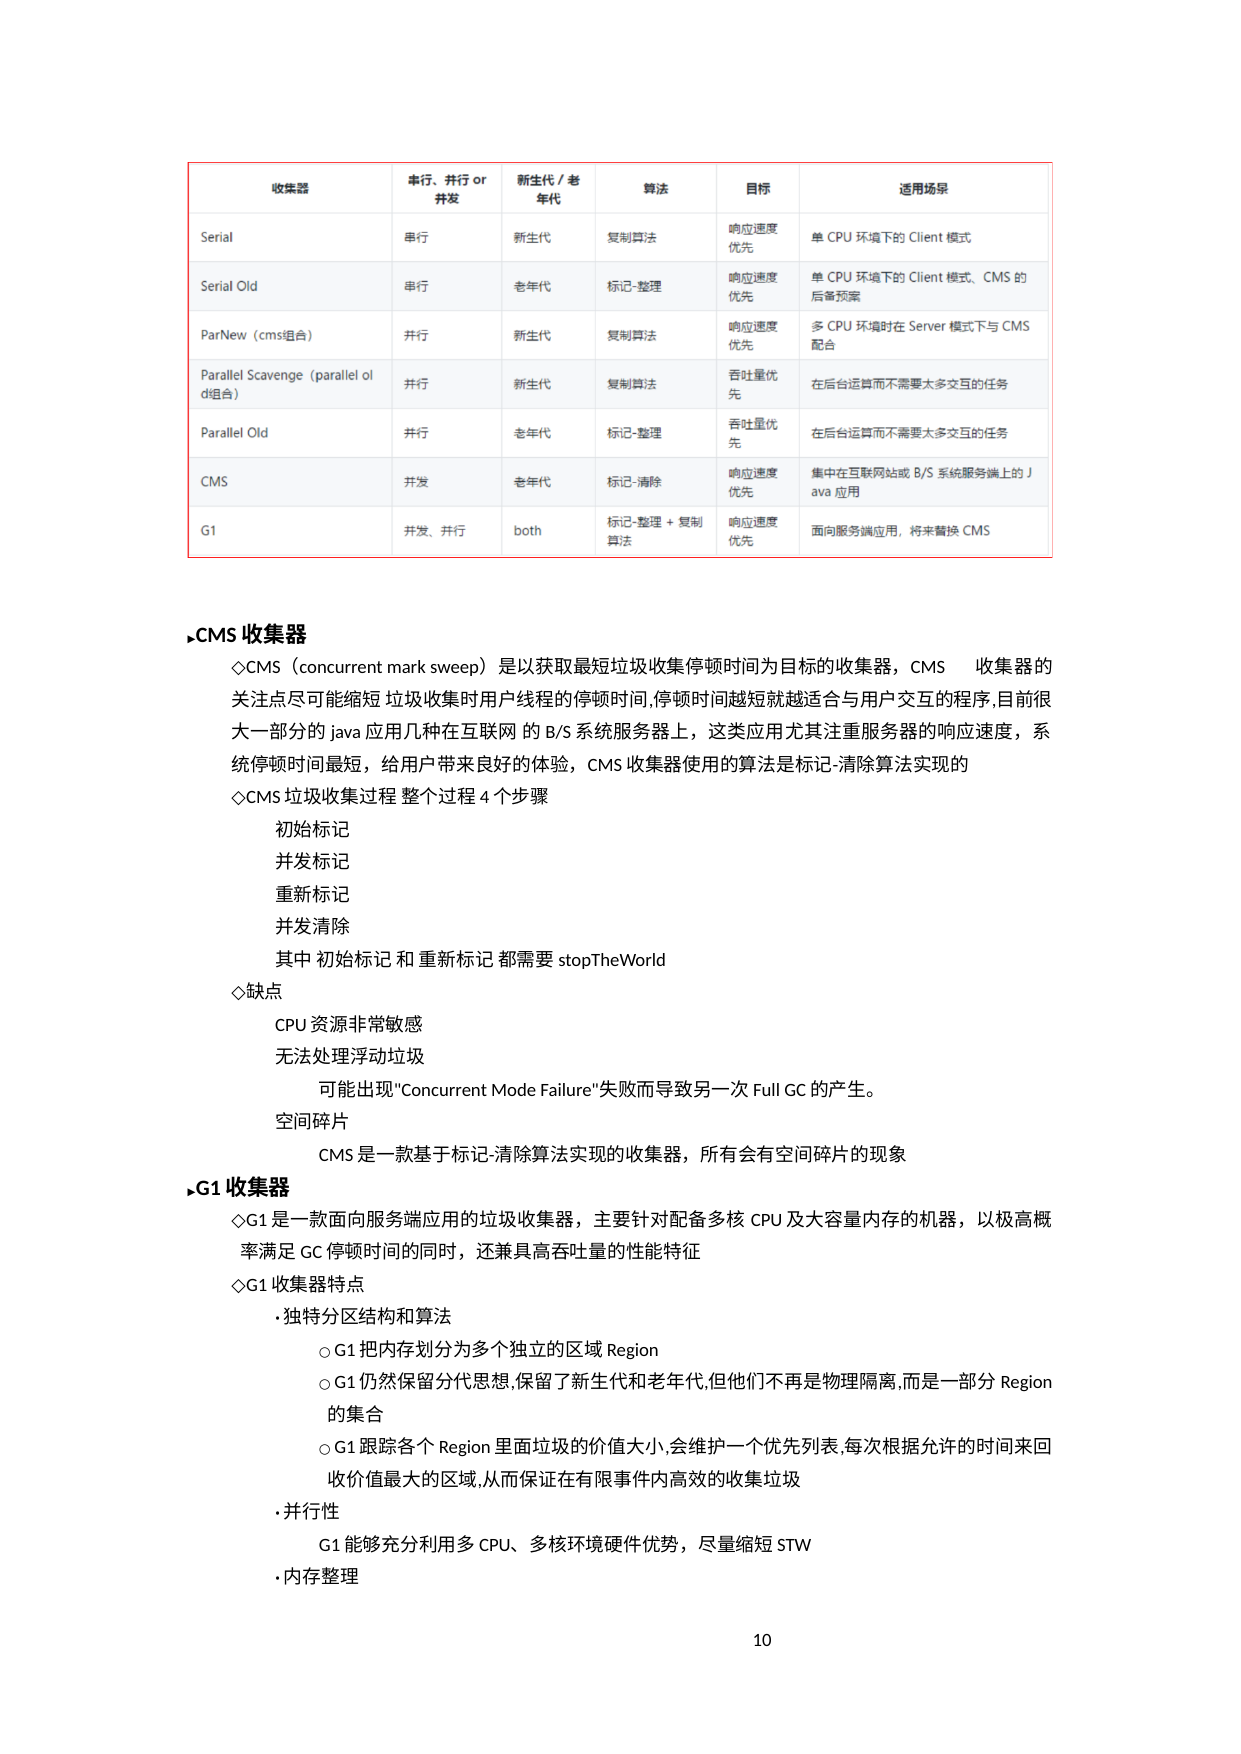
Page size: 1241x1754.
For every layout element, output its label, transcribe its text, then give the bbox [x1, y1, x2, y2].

list ◇G1收集器特点 [187, 1267, 1053, 1299]
list •并行性 [187, 1494, 1053, 1527]
list 空间碎片 [231, 1104, 1053, 1137]
list ◇CMS（concurrent mark sweep）是以获取最短垃圾收集停顿时间为目标的收集器，CMS 收集器的关注点尽可能缩短 垃圾收集时用户线程的停顿时间,停顿时间越短就越适合与用户交互的程序,目前很大一部分的java应用几种在互联网 的B/S系统服务器上，这类应用尤其注重服务器的响应速度，系统停顿时间最短，给用户带来良好的体验，CMS收集器使用的算法是标记-清除算法实现的 [231, 649, 1053, 779]
list 并发清除 [231, 909, 1053, 942]
list ◇缺点 [231, 974, 1053, 1007]
list 并发标记 [231, 844, 1053, 877]
list CMS是一款基于标记-清除算法实现的收集器，所有会有空间碎片的现象 [231, 1137, 1053, 1169]
list ○G1跟踪各个Region里面垃圾的价值大小,会维护一个优先列表,每次根据允许的时间来回 收价值最大的区域,从而保证在有限事件内高效的收集垃圾 [187, 1429, 1053, 1494]
text ▶CMS 收集器 [187, 617, 1053, 649]
list ▶G1收集器 [187, 1169, 1053, 1202]
list ○G1仍然保留分代思想,保留了新生代和老年代,但他们不再是物理隔离,而是一部分Region 的集合 [187, 1364, 1053, 1429]
list ◇CMS垃圾收集过程 整个过程4个步骤 [231, 779, 1053, 812]
list •独特分区结构和算法 [187, 1299, 1053, 1332]
picture [187, 162, 1053, 558]
list ◇G1是一款面向服务端应用的垃圾收集器，主要针对配备多核CPU及大容量内存的机器，以极高概 率满足 GC停顿时间的同时，还兼具高吞吐量的性能特征 [187, 1202, 1053, 1267]
list G1能够充分利用多CPU、多核环境硬件优势，尽量缩短STW [187, 1527, 1053, 1559]
list 重新标记 [231, 877, 1053, 909]
list 无法处理浮动垃圾 [231, 1039, 1053, 1072]
list •内存整理 [187, 1559, 1053, 1592]
list 其中 初始标记 和 重新标记 都需要stopTheWorld [231, 942, 1053, 974]
list 可能出现"Concurrent Mode Failure"失败而导致另一次Full GC的产生。 [231, 1072, 1053, 1104]
list CPU资源非常敏感 [231, 1007, 1053, 1039]
list ○G1把内存划分为多个独立的区域Region [187, 1332, 1053, 1364]
list 初始标记 [231, 812, 1053, 844]
